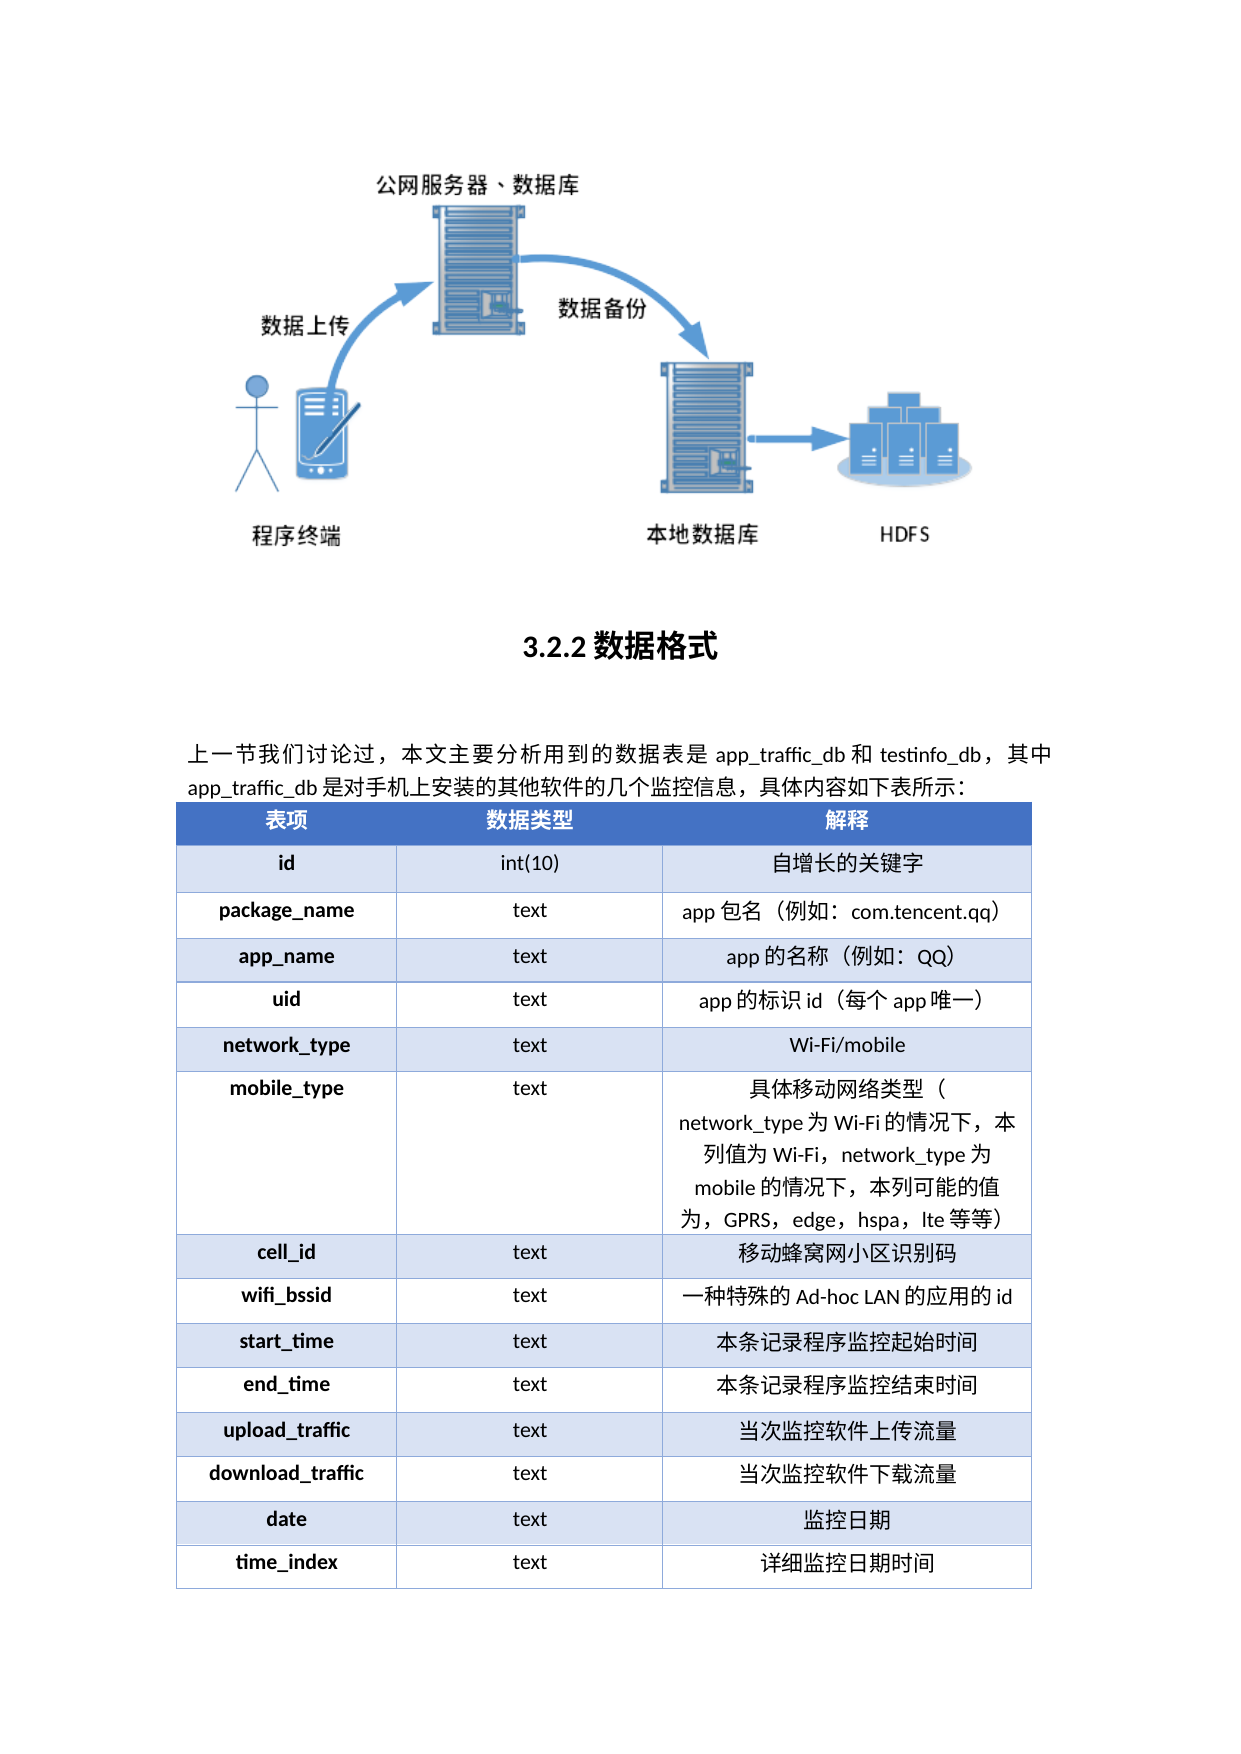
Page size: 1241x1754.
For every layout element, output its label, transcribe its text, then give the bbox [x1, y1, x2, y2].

table_cell 本条记录程序监控起始时间 [663, 1324, 1031, 1367]
table_cell text [397, 893, 662, 938]
table_cell cell_id [177, 1235, 396, 1278]
table_cell package_name [177, 893, 396, 938]
table_cell uid [177, 983, 396, 1027]
table_cell text [397, 1502, 662, 1544]
table_cell 具体移动网络类型（ network_type为Wi-Fi的情况下，本列值为Wi-Fi，network_type为mobile的情况下，本列可能的值为，GPRS，edge，hspa，lte等等） [663, 1072, 1031, 1234]
table_cell text [397, 983, 662, 1027]
table_cell 监控日期 [663, 1502, 1031, 1544]
table_cell Wi-Fi/mobile [663, 1028, 1031, 1071]
table_header 表项 [177, 803, 396, 845]
subtitle 3.2.2 数据格式 [187, 612, 1053, 677]
table_cell network_type [177, 1028, 396, 1071]
table_cell wifi_bssid [177, 1279, 396, 1323]
text 上一节我们讨论过，本文主要分析用到的数据表是app_traffic_db和testinfo_db，其中app_traffic_db是对手机上安装的其他软件的几个监控信息，具体内容如下表所示： [187, 737, 1053, 802]
table_cell id [177, 846, 396, 892]
table_cell 当次监控软件下载流量 [663, 1457, 1031, 1501]
table_cell mobile_type [177, 1072, 396, 1234]
table_cell app_name [177, 939, 396, 981]
table_cell 详细监控日期时间 [663, 1546, 1031, 1588]
table_cell date [177, 1502, 396, 1544]
table_cell 一种特殊的Ad-hoc LAN的应用的id [663, 1279, 1031, 1323]
table_cell time_index [177, 1546, 396, 1588]
table_cell end_time [177, 1368, 396, 1412]
table_cell 本条记录程序监控结束时间 [663, 1368, 1031, 1412]
table_cell 当次监控软件上传流量 [663, 1413, 1031, 1456]
table_cell text [397, 1279, 662, 1323]
table_cell text [397, 1546, 662, 1588]
table_cell int(10) [397, 846, 662, 892]
table_cell text [397, 1457, 662, 1501]
table_cell app包名（例如：com.tencent.qq） [663, 893, 1031, 938]
table_cell app的名称（例如：QQ） [663, 939, 1031, 981]
table_cell text [397, 1324, 662, 1367]
table_cell text [397, 1413, 662, 1456]
table_cell text [397, 1028, 662, 1071]
table_cell upload_traffic [177, 1413, 396, 1456]
table_header 数据类型 [397, 803, 662, 845]
table_cell start_time [177, 1324, 396, 1367]
table_cell 移动蜂窝网小区识别码 [663, 1235, 1031, 1278]
table_cell download_traffic [177, 1457, 396, 1501]
table_cell text [397, 1235, 662, 1278]
table_cell 自增长的关键字 [663, 846, 1031, 892]
table_header 解释 [663, 803, 1031, 845]
table_cell text [397, 1368, 662, 1412]
table_cell text [397, 939, 662, 981]
table_cell text [397, 1072, 662, 1234]
table_cell app的标识id（每个app唯一） [663, 983, 1031, 1027]
